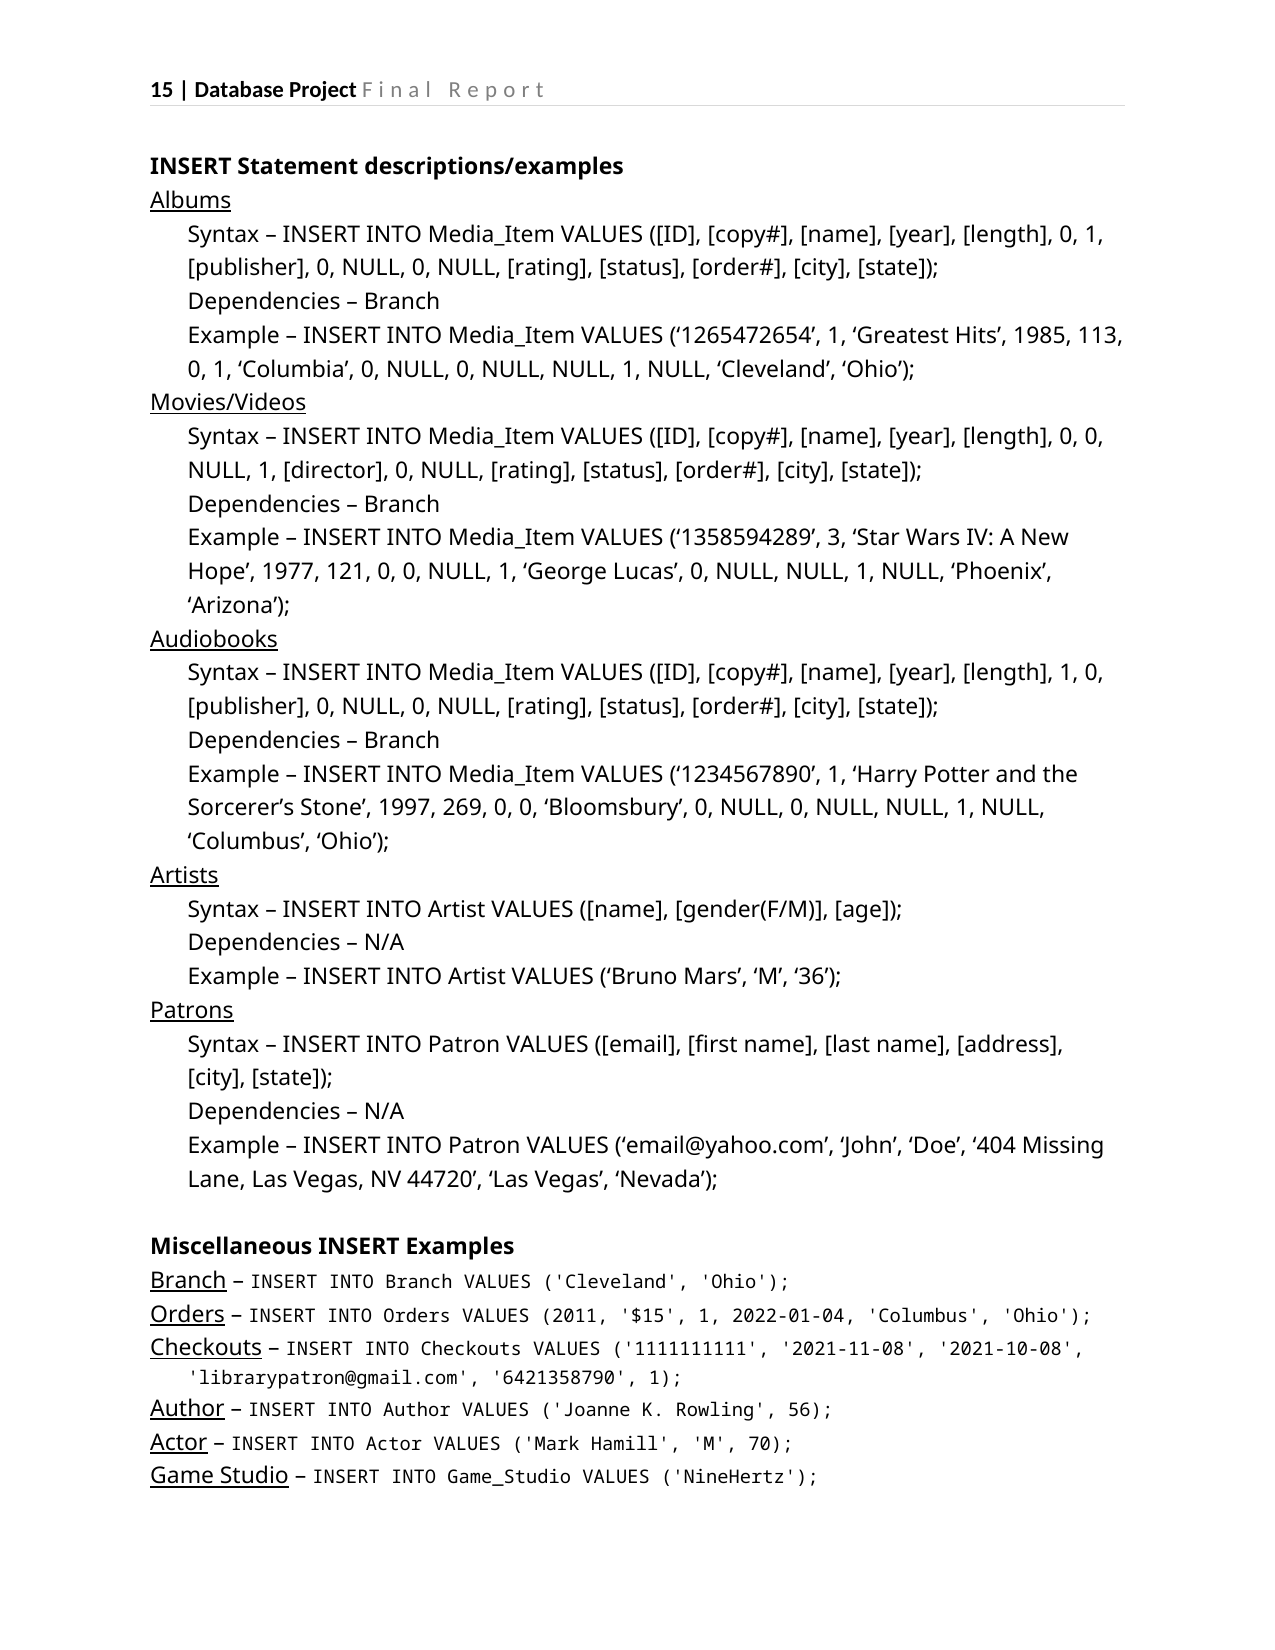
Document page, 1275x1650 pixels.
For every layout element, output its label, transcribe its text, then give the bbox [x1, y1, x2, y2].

list Artists [150, 859, 1125, 890]
list Game Studio – INSERT INTO Game_Studio VALUES ('NineHertz'); [150, 1459, 1125, 1491]
list Dependencies – N/A [150, 1095, 1125, 1126]
list Albums [150, 184, 1125, 215]
list Example – INSERT INTO Media_Item VALUES (‘1265472654’, 1, ‘Greatest Hits’, 1985, 113, 0, 1, ‘Columbia’, 0, NULL, 0, NULL, NULL, 1, NULL, ‘Cleveland’, ‘Ohio’); [150, 319, 1125, 384]
list Example – INSERT INTO Artist VALUES (‘Bruno Mars’, ‘M’, ‘36’); [150, 960, 1125, 991]
list Checkouts – INSERT INTO Checkouts VALUES ('1111111111', '2021-11-08', '2021-10-08', 'librarypatron@gmail.com', '6421358790', 1); [150, 1331, 1125, 1390]
list Actor – INSERT INTO Actor VALUES ('Mark Hamill', 'M', 70); [150, 1426, 1125, 1457]
list Movies/Videos [150, 386, 1125, 417]
list Patrons [150, 994, 1125, 1025]
list INSERT Statement descriptions/examples [150, 150, 1125, 181]
list Syntax – INSERT INTO Patron VALUES ([email], [first name], [last name], [address], [city], [state]); [150, 1027, 1125, 1092]
list Example – INSERT INTO Patron VALUES (‘email@yahoo.com’, ‘John’, ‘Doe’, ‘404 Missing Lane, Las Vegas, NV 44720’, ‘Las Vegas’, ‘Nevada’); [150, 1129, 1125, 1194]
list Dependencies – Branch [150, 487, 1125, 519]
list Miscellaneous INSERT Examples [150, 1230, 1125, 1261]
list Dependencies – Branch [150, 724, 1125, 755]
list Syntax – INSERT INTO Media_Item VALUES ([ID], [copy#], [name], [year], [length], 0, 1, [publisher], 0, NULL, 0, NULL, [rating], [status], [order#], [city], [state]); [150, 217, 1125, 282]
list Syntax – INSERT INTO Media_Item VALUES ([ID], [copy#], [name], [year], [length], 1, 0, [publisher], 0, NULL, 0, NULL, [rating], [status], [order#], [city], [state]); [150, 656, 1125, 721]
list Syntax – INSERT INTO Artist VALUES ([name], [gender(F/M)], [age]); [150, 892, 1125, 924]
list Orders – INSERT INTO Orders VALUES (2011, '$15', 1, 2022-01-04, 'Columbus', 'Ohio'); [150, 1297, 1125, 1329]
list Example – INSERT INTO Media_Item VALUES (‘1358594289’, 3, ‘Star Wars IV: A New Hope’, 1977, 121, 0, 0, NULL, 1, ‘George Lucas’, 0, NULL, NULL, 1, NULL, ‘Phoenix’, ‘Arizona’); [150, 521, 1125, 620]
list Audiobooks [150, 622, 1125, 654]
list Dependencies – Branch [150, 285, 1125, 316]
list Author – INSERT INTO Author VALUES ('Joanne K. Rowling', 56); [150, 1392, 1125, 1423]
list Dependencies – N/A [150, 926, 1125, 957]
list Branch – INSERT INTO Branch VALUES ('Cleveland', 'Ohio'); [150, 1264, 1125, 1295]
list Example – INSERT INTO Media_Item VALUES (‘1234567890’, 1, ‘Harry Potter and the Sorcerer’s Stone’, 1997, 269, 0, 0, ‘Bloomsbury’, 0, NULL, 0, NULL, NULL, 1, NULL, ‘Columbus’, ‘Ohio’); [150, 757, 1125, 856]
list Syntax – INSERT INTO Media_Item VALUES ([ID], [copy#], [name], [year], [length], 0, 0, NULL, 1, [director], 0, NULL, [rating], [status], [order#], [city], [state]); [150, 420, 1125, 485]
